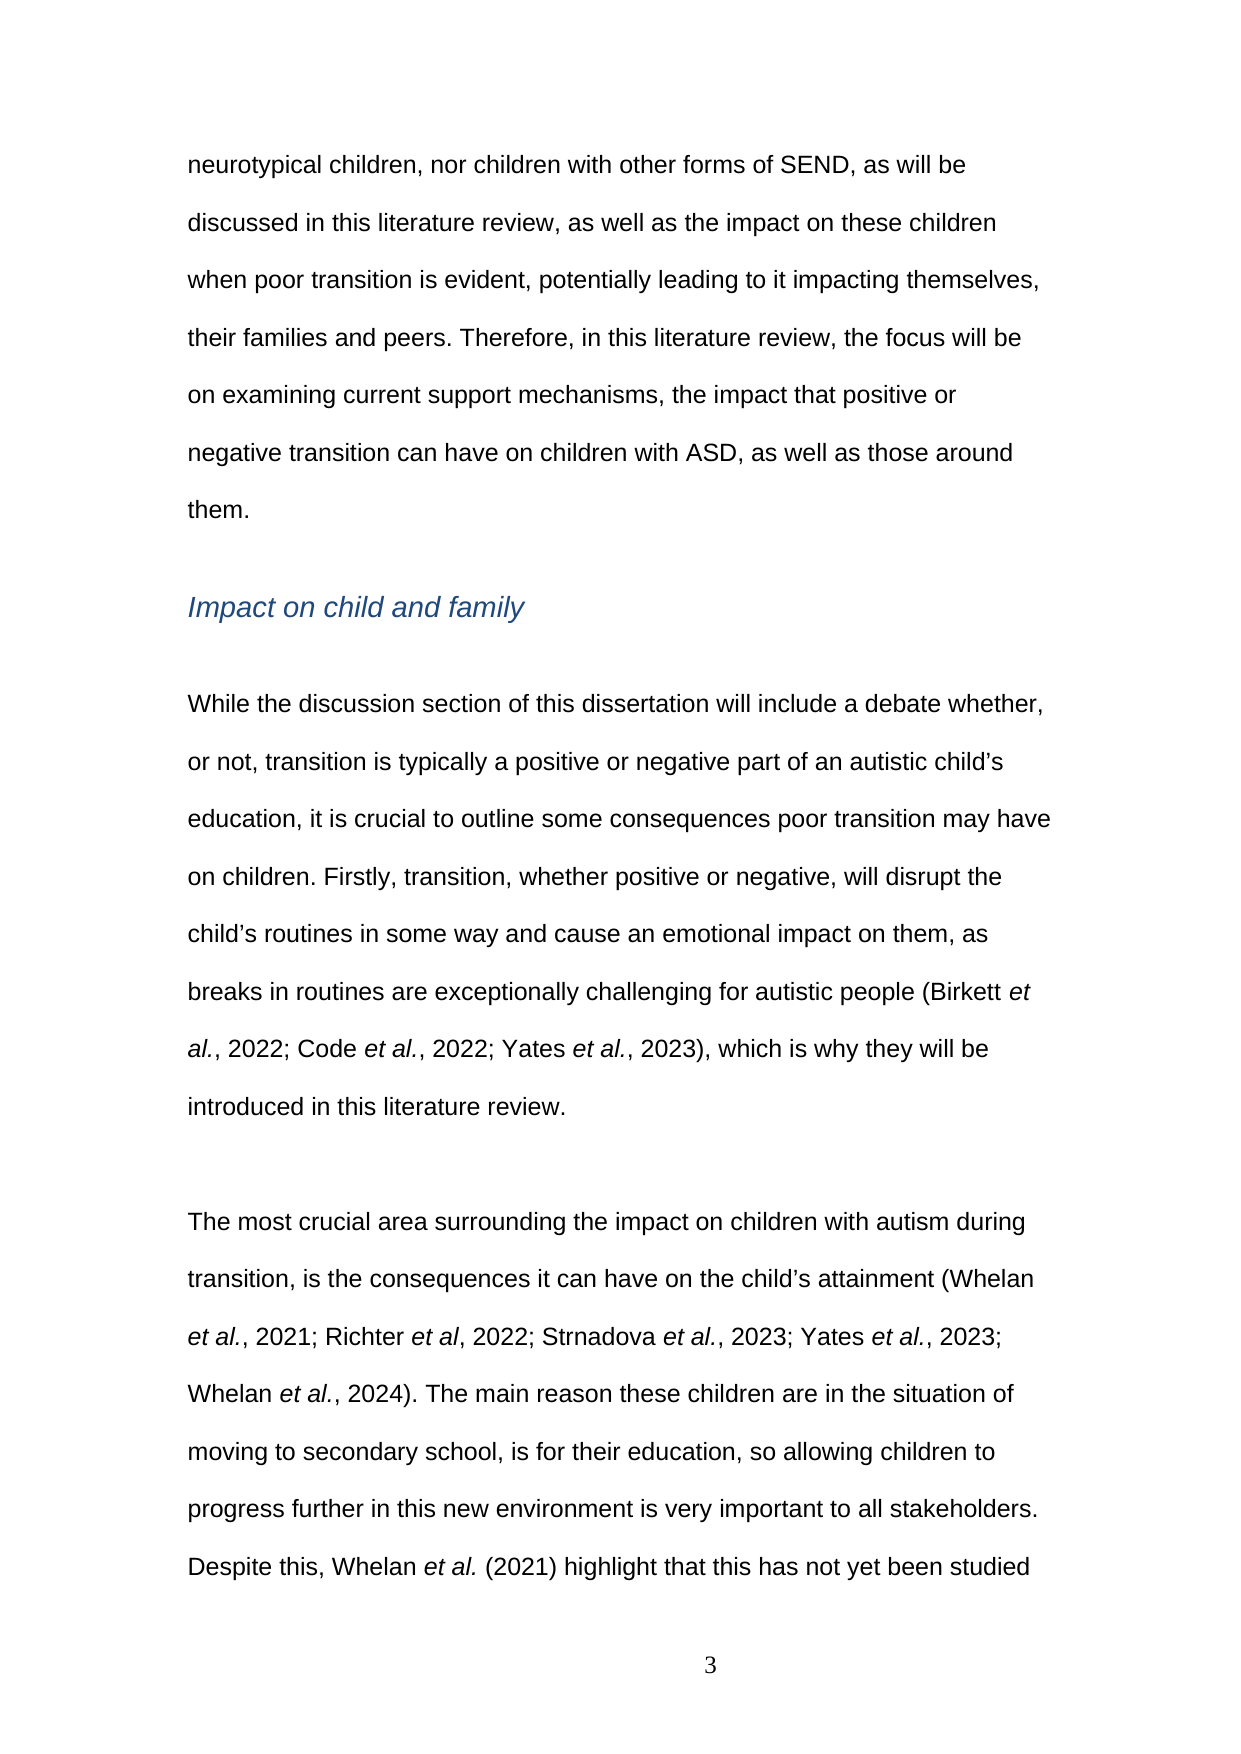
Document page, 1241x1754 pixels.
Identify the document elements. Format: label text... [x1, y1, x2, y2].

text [187, 150, 1053, 524]
text While the discussion section of this dissertation will include a debate whether, or not, transition is typically a positive or negative part of an autistic child’s education, it is crucial to outline some consequences poor transition may have on children. Firstly, transition, whether positive or negative, will disrupt the child’s routines in some way and cause an emotional impact on them, as breaks in routines are exceptionally challenging for autistic people (Birkett et al., 2022; Code et al., 2022; Yates et al., 2023), which is why they will be introduced in this literature review. [187, 689, 1053, 1121]
subtitle Impact on child and family [187, 590, 1053, 623]
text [187, 1207, 1053, 1581]
